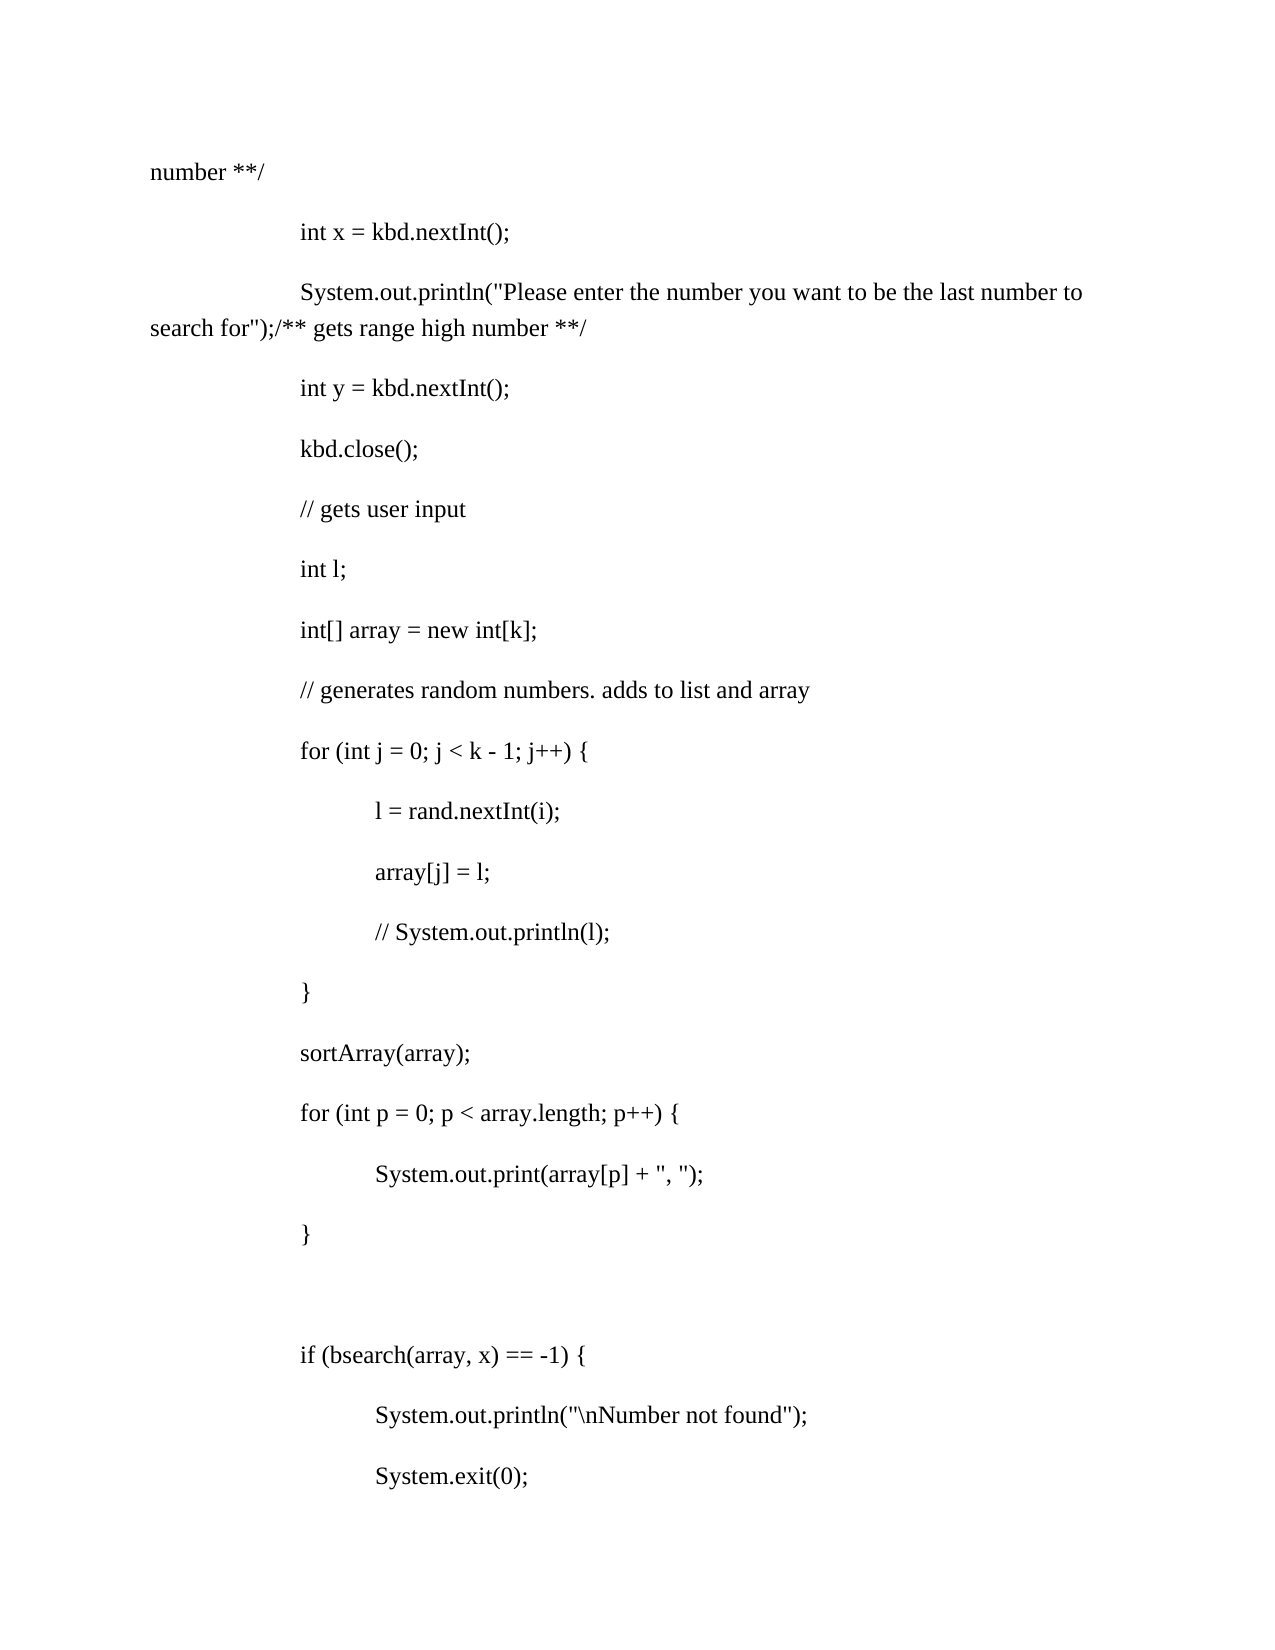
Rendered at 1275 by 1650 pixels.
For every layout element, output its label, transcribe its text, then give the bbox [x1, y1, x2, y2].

text // gets user input [150, 487, 1125, 523]
text System.out.print(array[p] + ", "); [150, 1152, 1125, 1187]
text System.exit(0); [150, 1454, 1125, 1489]
text sortArray(array); [150, 1031, 1125, 1067]
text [150, 150, 1125, 185]
text array[j] = l; [150, 850, 1125, 885]
text } [150, 971, 1125, 1006]
text kbd.close(); [150, 427, 1125, 462]
text l = rand.nextInt(i); [150, 789, 1125, 825]
text for (int j = 0; j < k - 1; j++) { [150, 729, 1125, 764]
text int l; [150, 548, 1125, 583]
text for (int p = 0; p < array.length; p++) { [150, 1092, 1125, 1127]
text if (bsearch(array, x) == -1) { [150, 1333, 1125, 1369]
text int[] array = new int[k]; [150, 608, 1125, 644]
text // System.out.println(l); [150, 910, 1125, 946]
text int y = kbd.nextInt(); [150, 367, 1125, 402]
text } [150, 1212, 1125, 1248]
text System.out.println("Please enter the number you want to be the last number to search for");/** gets range high number **/ [150, 271, 1125, 342]
text // generates random numbers. adds to list and array [150, 669, 1125, 704]
text int x = kbd.nextInt(); [150, 210, 1125, 246]
text System.out.println("\nNumber not found"); [150, 1394, 1125, 1429]
